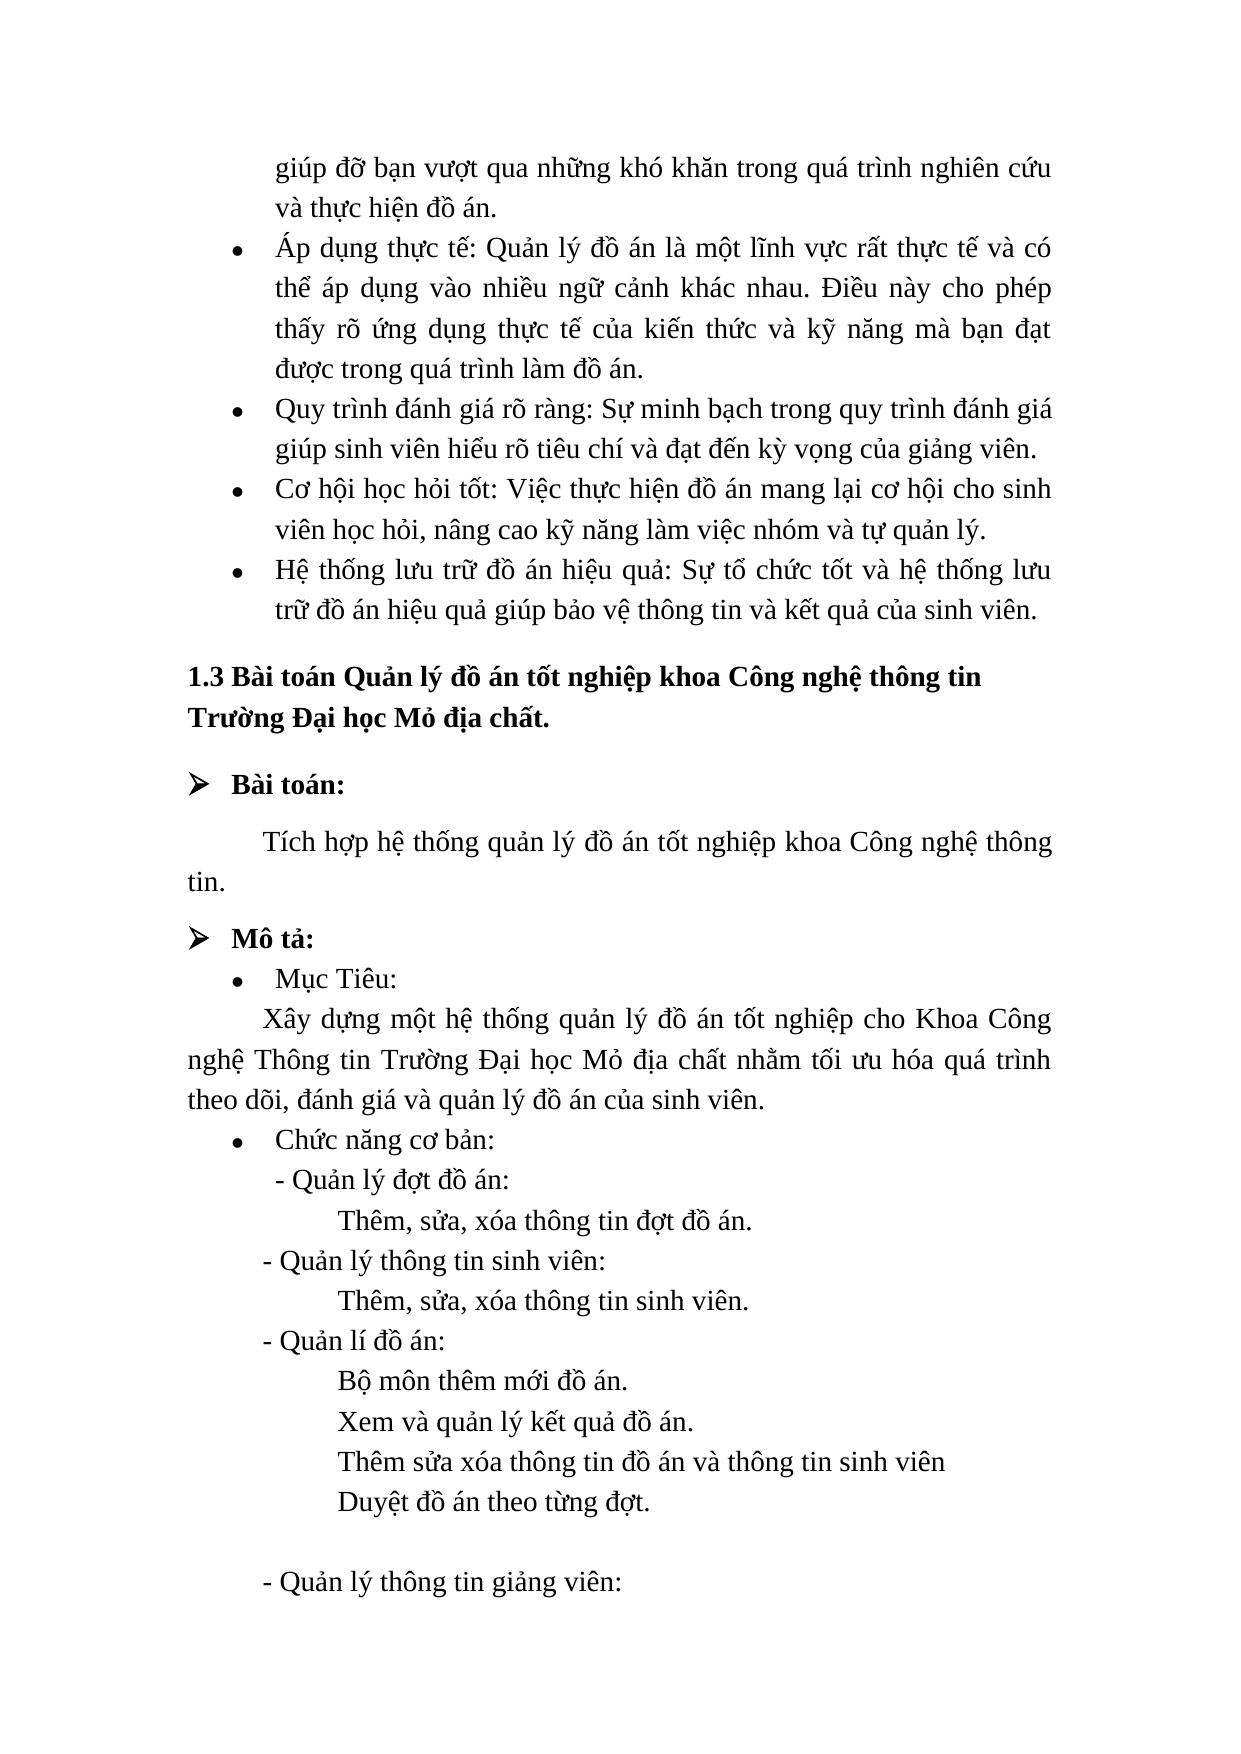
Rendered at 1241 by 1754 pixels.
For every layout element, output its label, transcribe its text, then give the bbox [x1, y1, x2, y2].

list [231, 150, 1053, 224]
list - Quản lý thông tin sinh viên: [187, 1243, 1053, 1276]
list Quy trình đánh giá rõ ràng: Sự minh bạch trong quy trình đánh giá giúp sinh viên hiểu rõ tiêu chí và đạt đến kỳ vọng của giảng viên. [231, 391, 1053, 465]
list Chức năng cơ bản: [231, 1122, 1053, 1156]
list Mục Tiêu: [231, 961, 1053, 995]
list Bộ môn thêm mới đồ án. [262, 1363, 1053, 1397]
list Xây dựng một hệ thống quản lý đồ án tốt nghiệp cho Khoa Công nghệ Thông tin Trường Đại học Mỏ địa chất nhằm tối ưu hóa quá trình theo dõi, đánh giá và quản lý đồ án của sinh viên. [187, 1002, 1053, 1116]
list - Quản lí đồ án: [187, 1323, 1053, 1357]
list Áp dụng thực tế: Quản lý đồ án là một lĩnh vực rất thực tế và có thể áp dụng vào nhiều ngữ cảnh khác nhau. Điều này cho phép thấy rõ ứng dụng thực tế của kiến thức và kỹ năng mà bạn đạt được trong quá trình làm đồ án. [231, 230, 1053, 384]
text Tích hợp hệ thống quản lý đồ án tốt nghiệp khoa Công nghệ thông tin. [187, 824, 1053, 898]
list Thêm, sửa, xóa thông tin sinh viên. [262, 1283, 1053, 1317]
list Thêm sửa xóa thông tin đồ án và thông tin sinh viên [187, 1444, 1053, 1477]
list Mô tả: [187, 921, 1053, 955]
subtitle 1.3 Bài toán Quản lý đồ án tốt nghiệp khoa Công nghệ thông tin Trường Đại học Mỏ địa chất. [187, 659, 1053, 733]
list Thêm, sửa, xóa thông tin đợt đồ án. [275, 1203, 1053, 1236]
list - Quản lý đợt đồ án: [275, 1162, 1053, 1196]
list Bài toán: [187, 767, 1053, 801]
list Cơ hội học hỏi tốt: Việc thực hiện đồ án mang lại cơ hội cho sinh viên học hỏi, nâng cao kỹ năng làm việc nhóm và tự quản lý. [231, 472, 1053, 545]
list Xem và quản lý kết quả đồ án. [262, 1404, 1053, 1437]
list - Quản lý thông tin giảng viên: [187, 1564, 1053, 1598]
list Hệ thống lưu trữ đồ án hiệu quả: Sự tổ chức tốt và hệ thống lưu trữ đồ án hiệu quả giúp bảo vệ thông tin và kết quả của sinh viên. [231, 552, 1053, 626]
list Duyệt đồ án theo từng đợt. [187, 1484, 1053, 1518]
